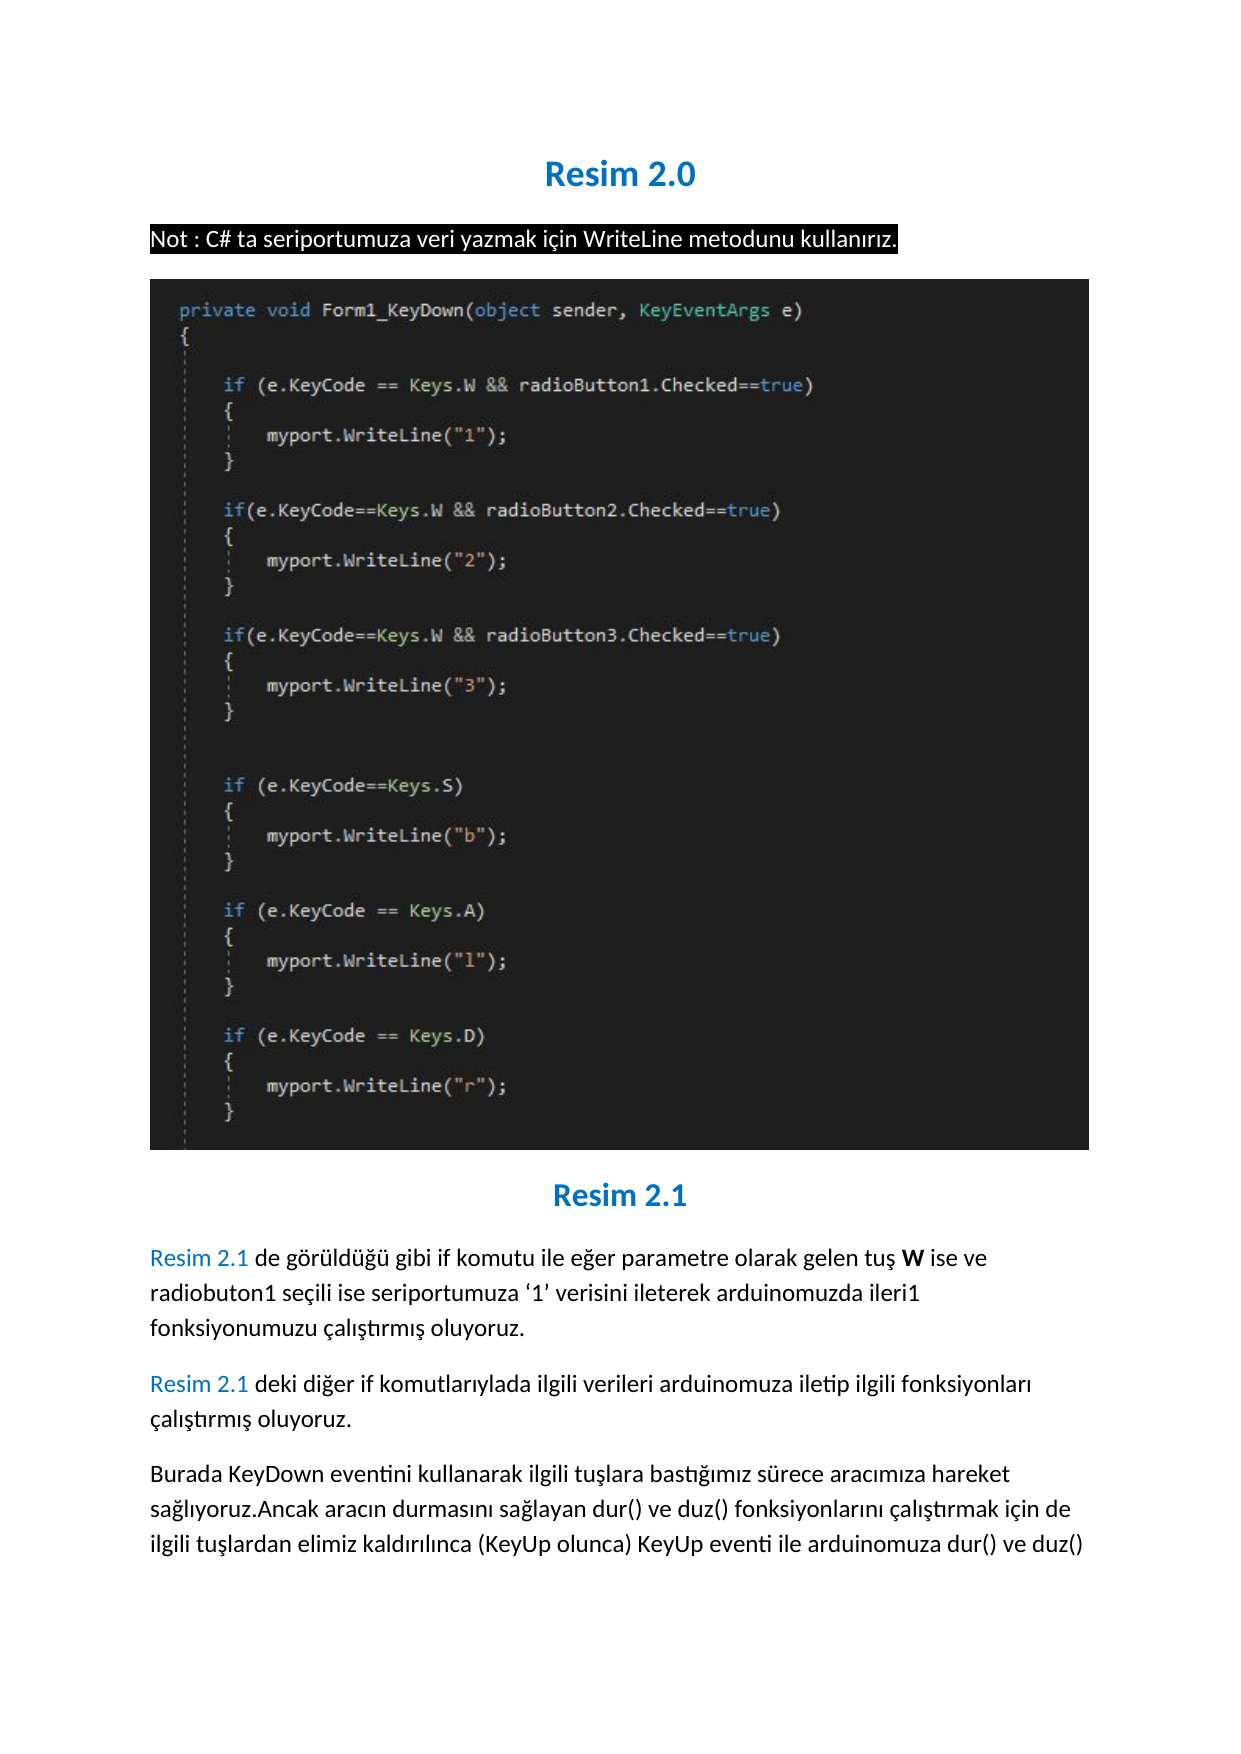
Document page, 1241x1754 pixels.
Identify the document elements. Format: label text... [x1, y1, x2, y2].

text Resim 2.1 de görüldüğü gibi if komutu ile eğer parametre olarak gelen tuş W ise ve radiobuton1 seçili ise seriportumuza ‘1’ verisini ileterek arduinomuzda ileri1 fonksiyonumuzu çalıştırmış oluyoruz. [150, 1242, 1090, 1342]
text Not : C# ta seriportumuza veri yazmak için WriteLine metodunu kullanırız. [150, 223, 1090, 254]
text Resim 2.0 [150, 150, 1090, 196]
text Resim 2.1 [150, 1174, 1090, 1215]
text Resim 2.1 deki diğer if komutlarıylada ilgili verileri arduinomuza iletip ilgili fonksiyonları çalıştırmış oluyoruz. [150, 1368, 1090, 1433]
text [150, 1458, 1090, 1559]
picture [150, 279, 1089, 1150]
